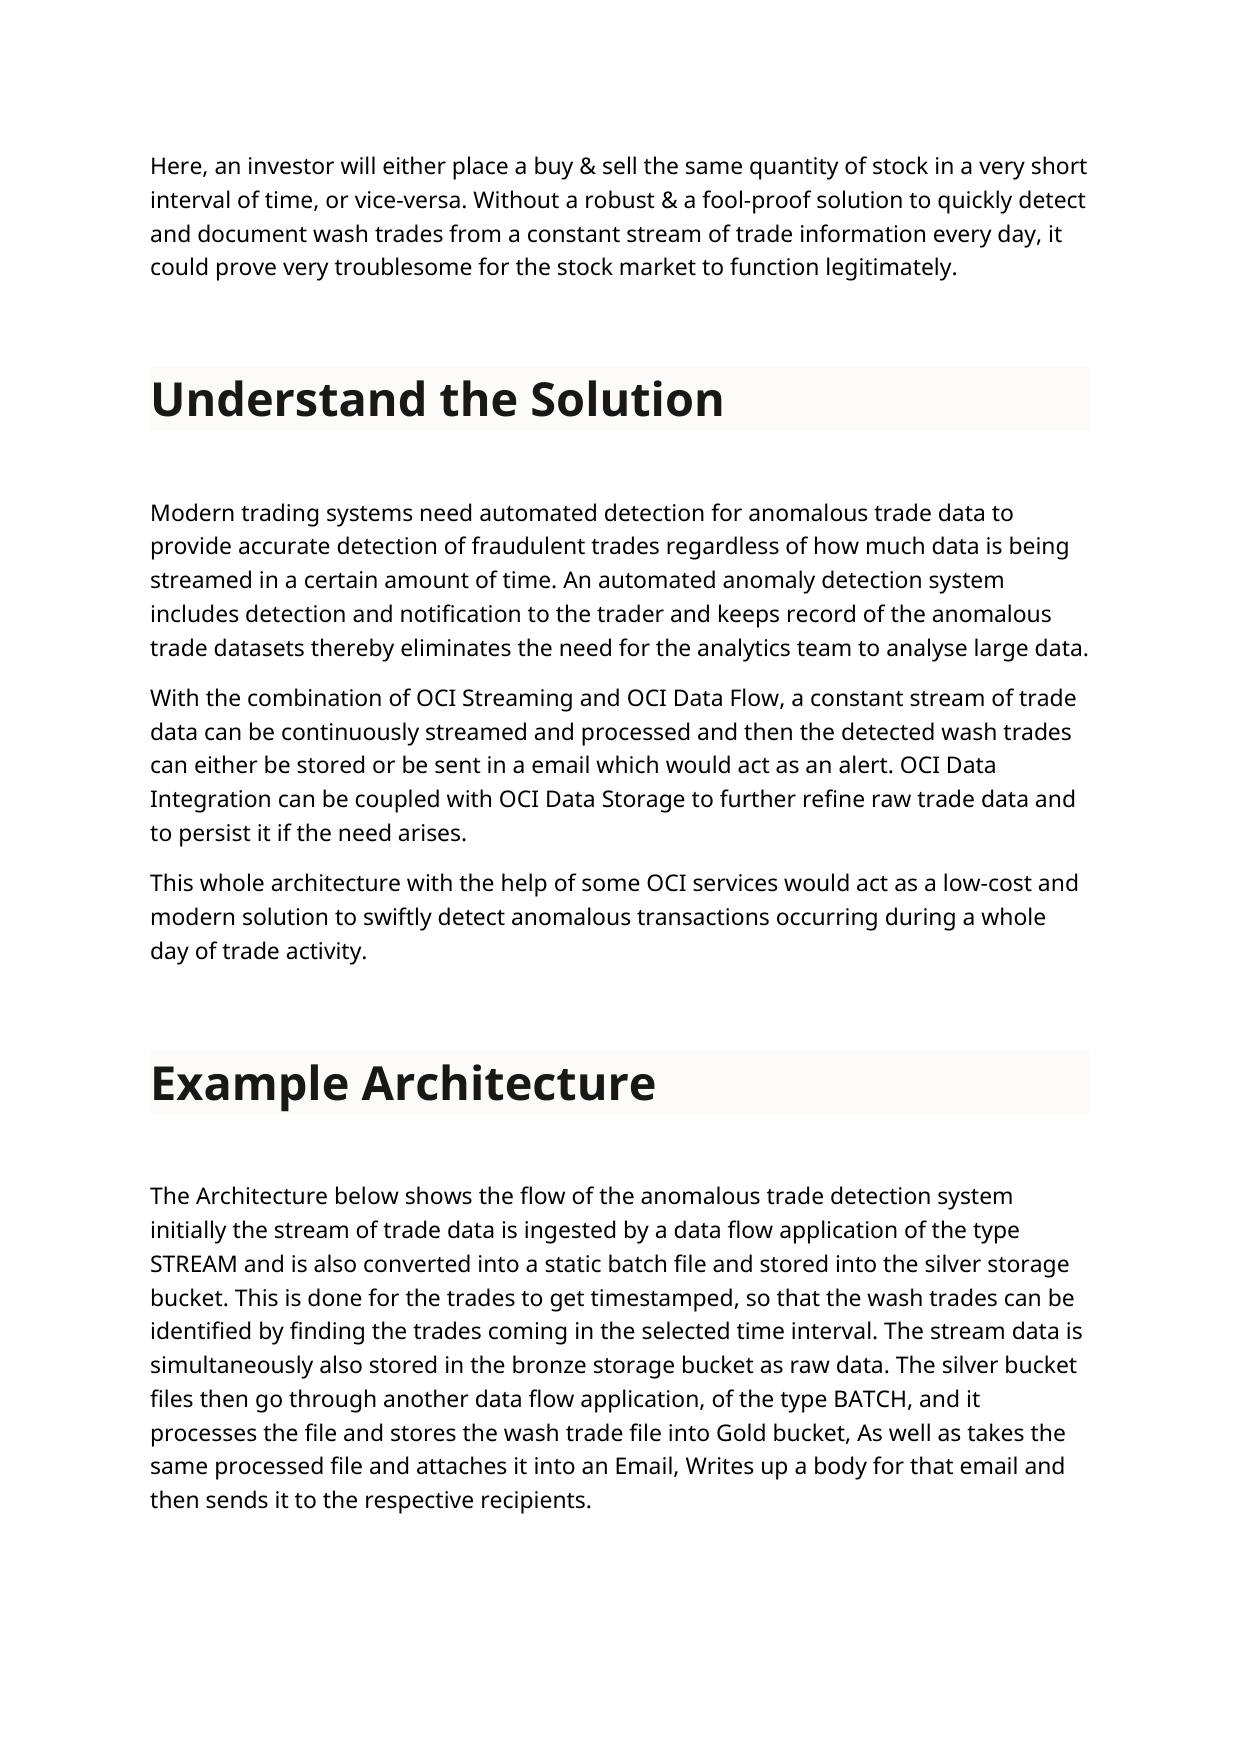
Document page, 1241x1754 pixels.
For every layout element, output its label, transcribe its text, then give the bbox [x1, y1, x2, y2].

text Here, an investor will either place a buy & sell the same quantity of stock in a very short interval of time, or vice-versa. Without a robust & a fool-proof solution to quickly detect and document wash trades from a constant stream of trade information every day, it could prove very troublesome for the stock market to function legitimately. [150, 150, 1090, 282]
text The Architecture below shows the flow of the anomalous trade detection system initially the stream of trade data is ingested by a data flow application of the type STREAM and is also converted into a static batch file and stored into the silver storage bucket. This is done for the trades to get timestamped, so that the wash trades can be identified by finding the trades coming in the selected time interval. The stream data is simultaneously also stored in the bronze storage bucket as raw data. The silver bucket files then go through another data flow application, of the type BATCH, and it processes the file and stores the wash trade file into Gold bucket, As well as takes the same processed file and attaches it into an Email, Writes up a body for that email and then sends it to the respective recipients. [150, 1180, 1090, 1515]
text With the combination of OCI Streaming and OCI Data Flow, a constant stream of trade data can be continuously streamed and processed and then the detected wash trades can either be stored or be sent in a email which would act as an alert. OCI Data Integration can be coupled with OCI Data Storage to further refine raw trade data and to persist it if the need arises. [150, 682, 1090, 848]
subtitle Understand the Solution [150, 367, 1090, 431]
text Modern trading systems need automated detection for anomalous trade data to provide accurate detection of fraudulent trades regardless of how much data is being streamed in a certain amount of time. An automated anomaly detection system includes detection and notification to the trader and keeps record of the anomalous trade datasets thereby eliminates the need for the analytics team to analyse large data. [150, 497, 1090, 663]
subtitle Example Architecture [150, 1050, 1090, 1114]
text This whole architecture with the help of some OCI services would act as a low-cost and modern solution to swiftly detect anomalous transactions occurring during a whole day of trade activity. [150, 867, 1090, 966]
